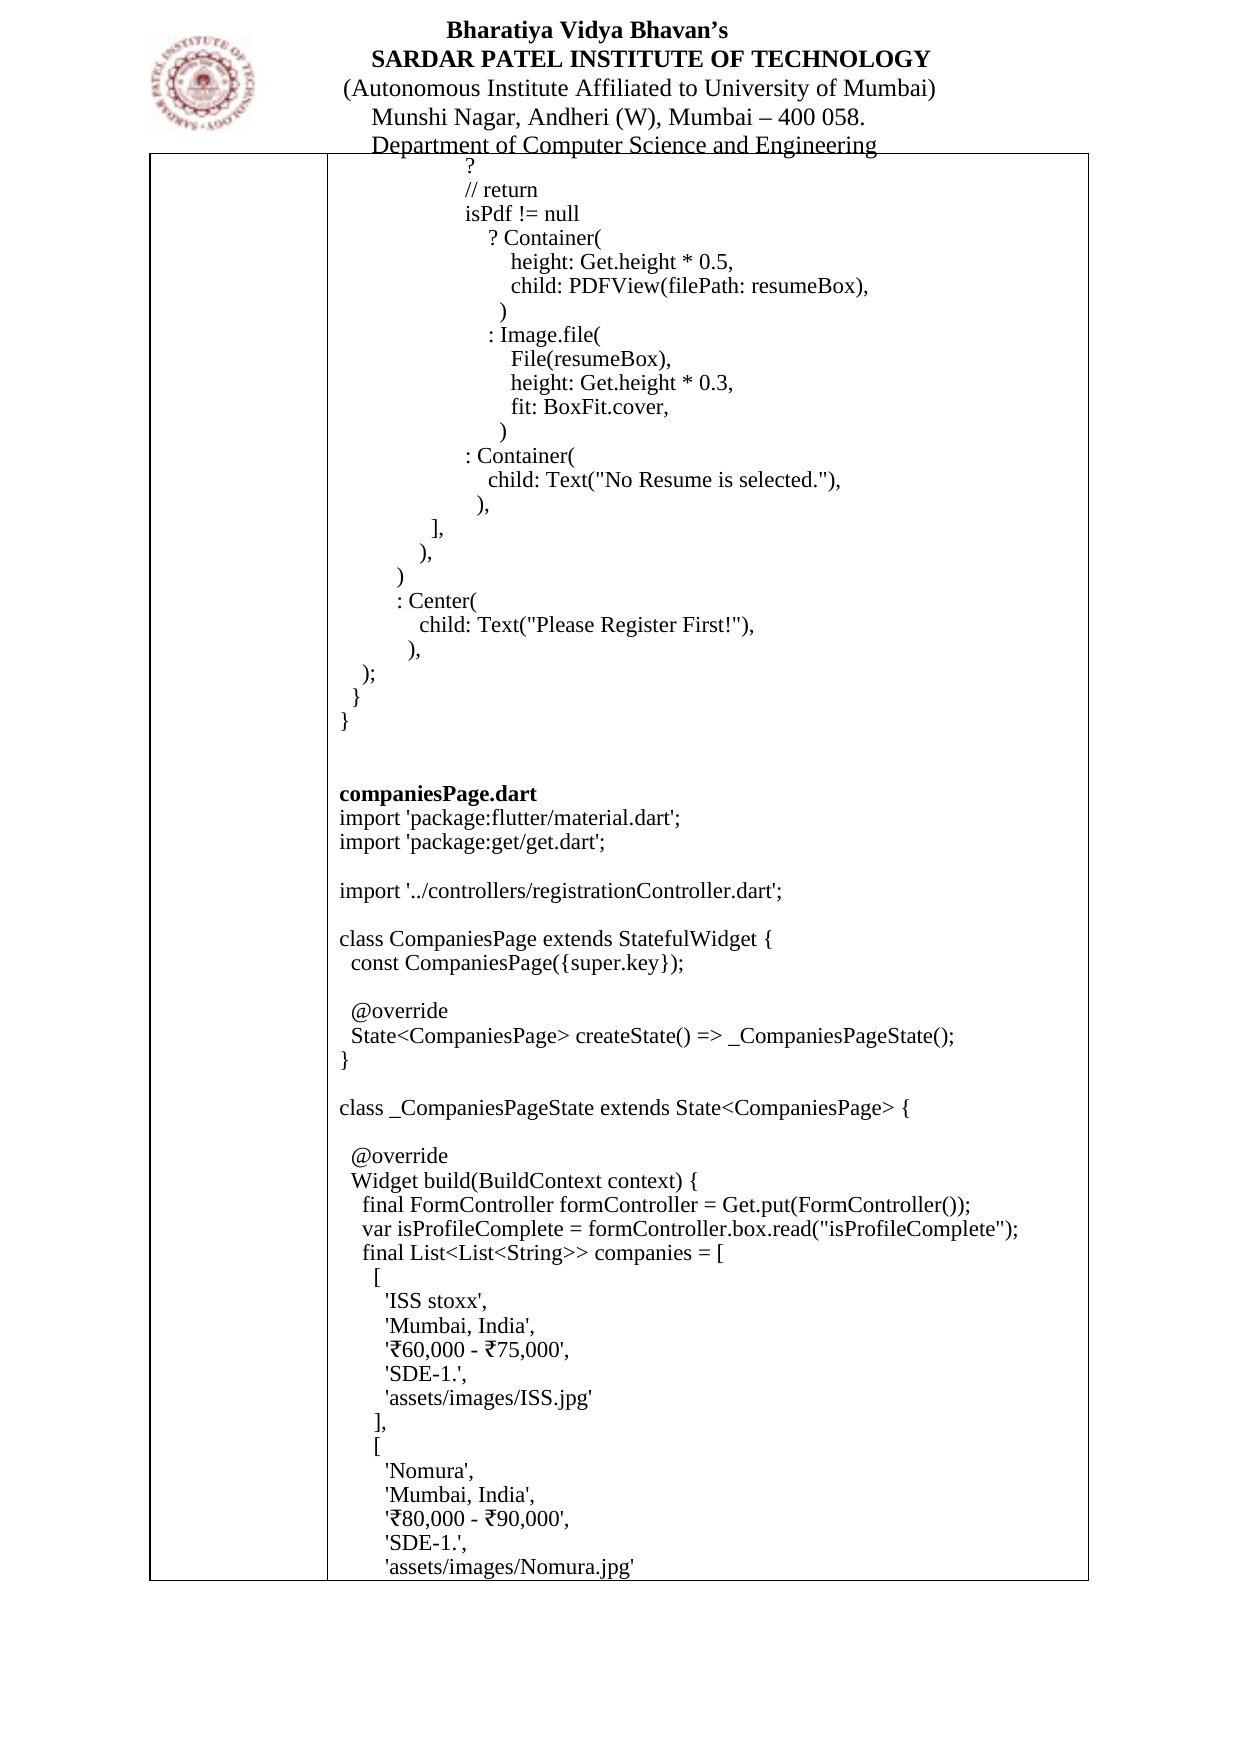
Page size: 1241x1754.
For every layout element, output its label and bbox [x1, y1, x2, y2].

picture [150, 35, 257, 133]
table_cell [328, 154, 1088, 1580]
table_cell [151, 154, 327, 1580]
